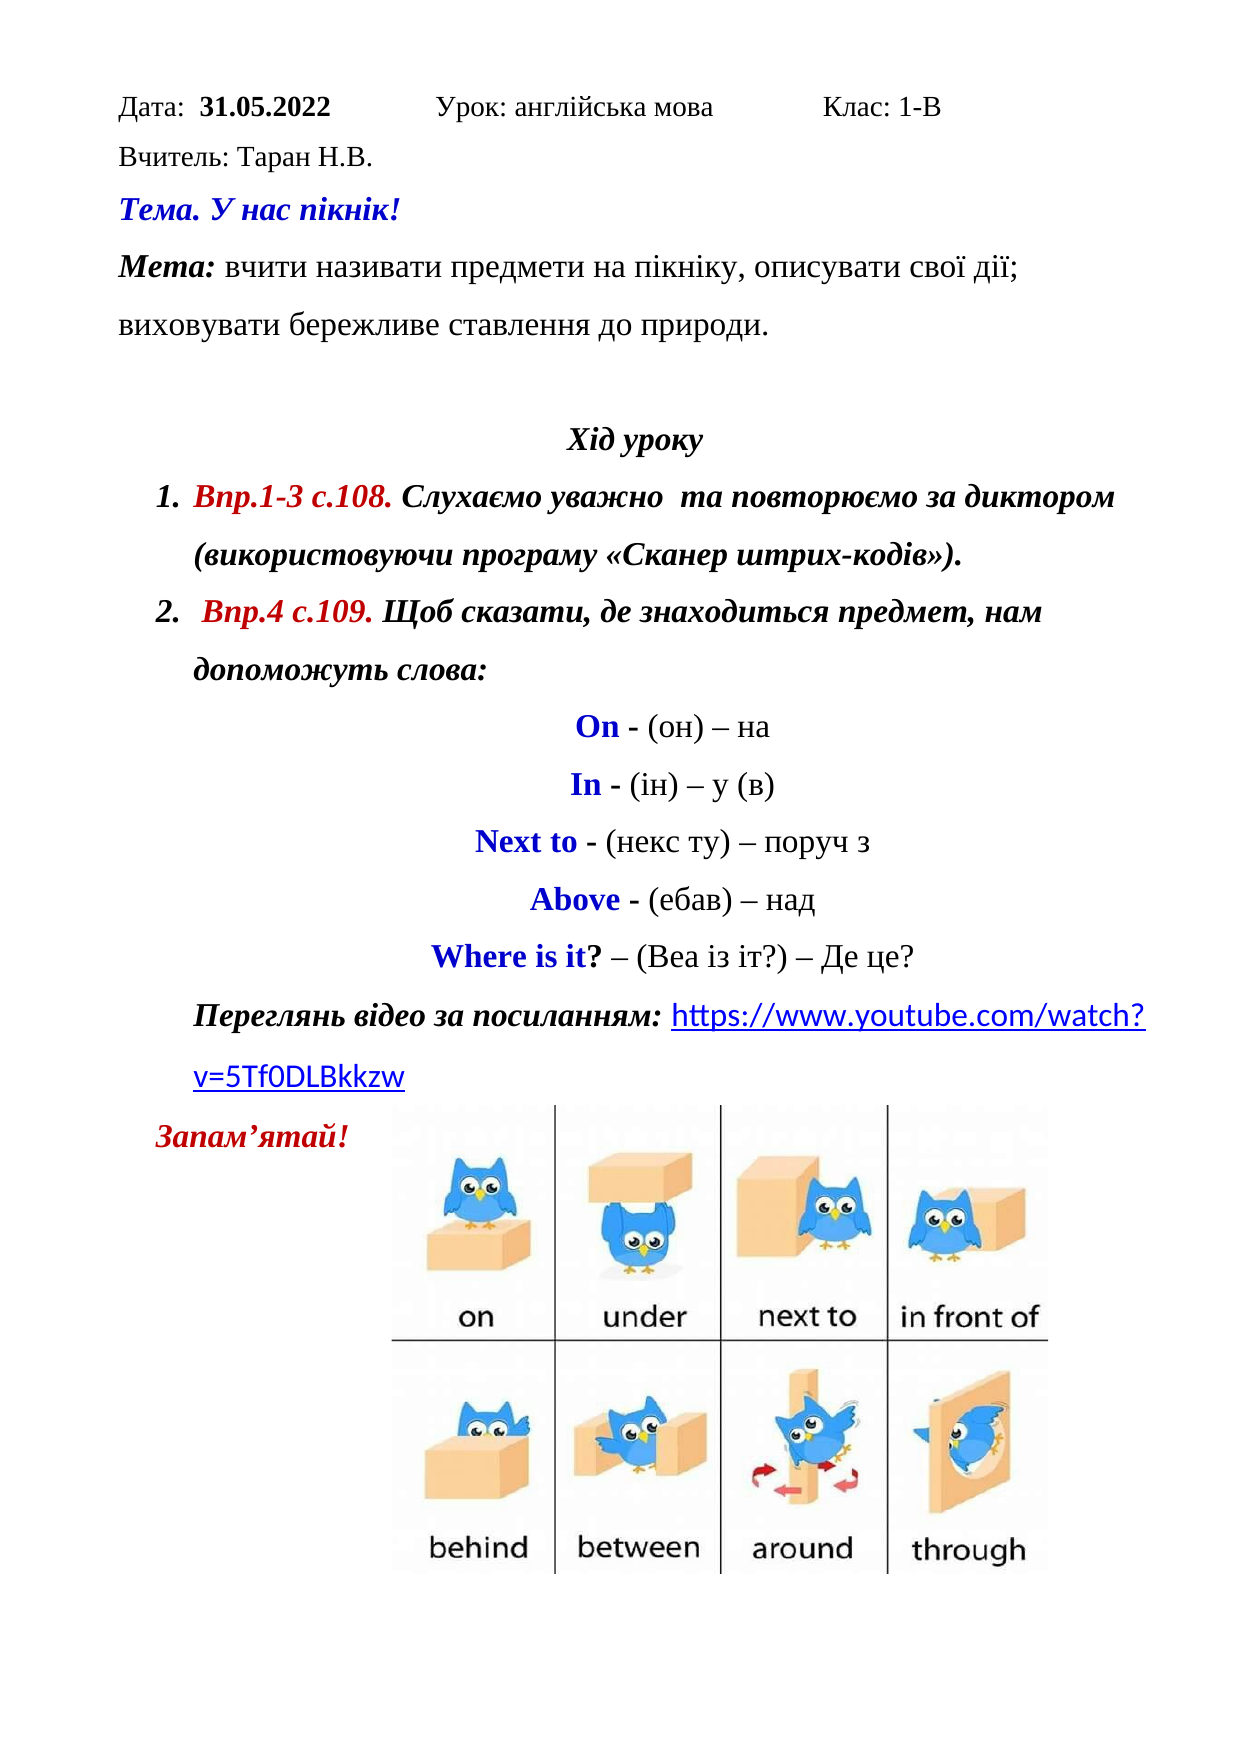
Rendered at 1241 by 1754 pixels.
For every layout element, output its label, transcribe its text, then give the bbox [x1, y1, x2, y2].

text Дата: 31.05.2022 Урок: англійська мова Клас: 1-В [118, 89, 1152, 122]
list Next to - (некс ту) – поруч з [193, 822, 1152, 860]
text Запам’ятай! [156, 1116, 1152, 1155]
list Впр.1-3 с.108. Слухаємо уважно та повторюємо за диктором (використовуючи програму «Сканер штрих-кодів»). [156, 477, 1152, 573]
text Тема. У нас пікнік! [118, 189, 1152, 228]
text Мета: вчити називати предмети на пікніку, описувати свої дії; виховувати бережливе ставлення до природи. [118, 247, 1152, 343]
text Вчитель: Таран Н.В. [118, 139, 1152, 172]
list Where is it? – (Веа із іт?) – Де це? [193, 937, 1152, 975]
list Above - (ебав) – над [193, 879, 1152, 918]
list Впр.4 с.109. Щоб сказати, де знаходиться предмет, нам допоможуть слова: [156, 592, 1152, 688]
list On - (он) – на [193, 707, 1152, 745]
picture [391, 1105, 1049, 1116]
text Хід уроку [118, 419, 1152, 458]
picture [391, 1155, 1049, 1574]
list Переглянь відео за посиланням: https://www.youtube.com/watch?v=5Tf0DLBkkzw [193, 994, 1152, 1096]
list In - (ін) – у (в) [193, 764, 1152, 803]
